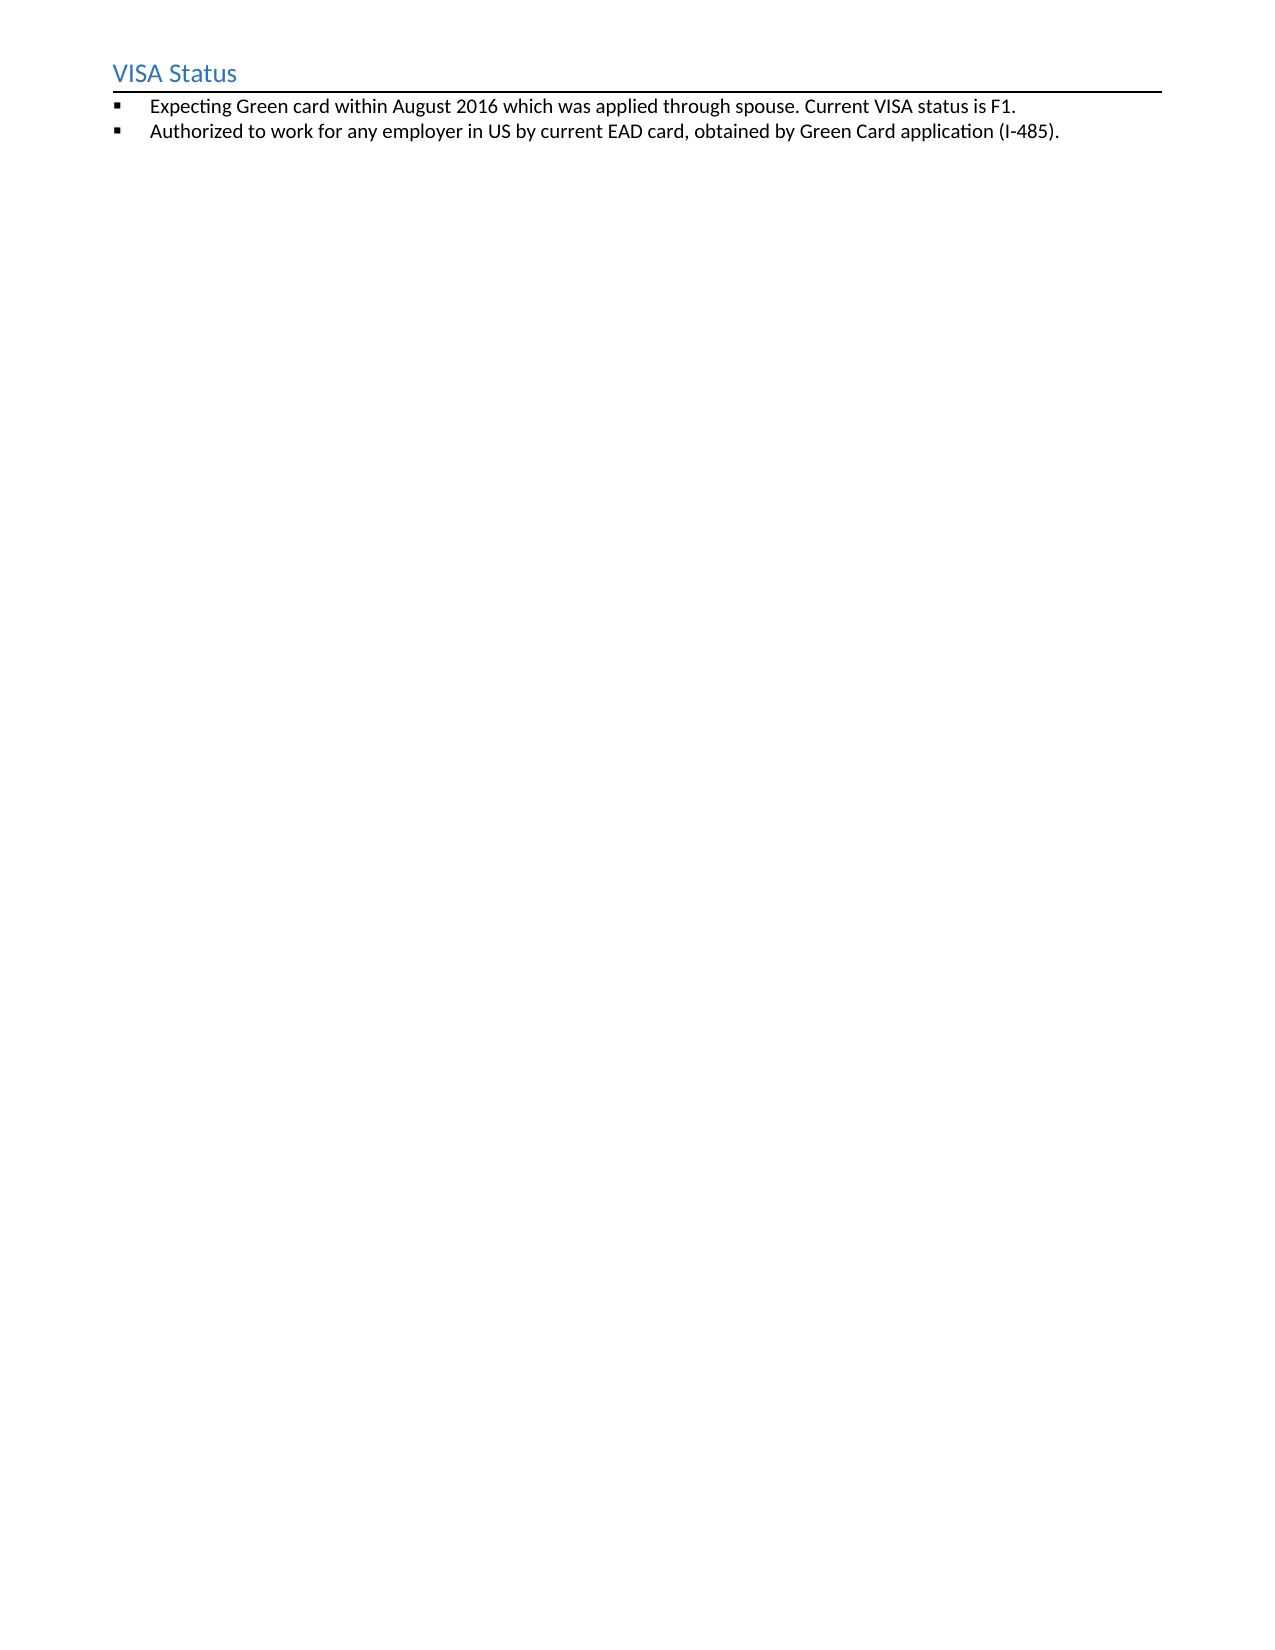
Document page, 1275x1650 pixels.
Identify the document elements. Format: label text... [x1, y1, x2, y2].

list Expecting Green card within August 2016 which was applied through spouse. Current VISA status is F1. [112, 93, 1162, 118]
subtitle VISA Status [112, 56, 1162, 93]
list Authorized to work for any employer in US by current EAD card, obtained by Green Card application (I-485). [112, 118, 1162, 144]
